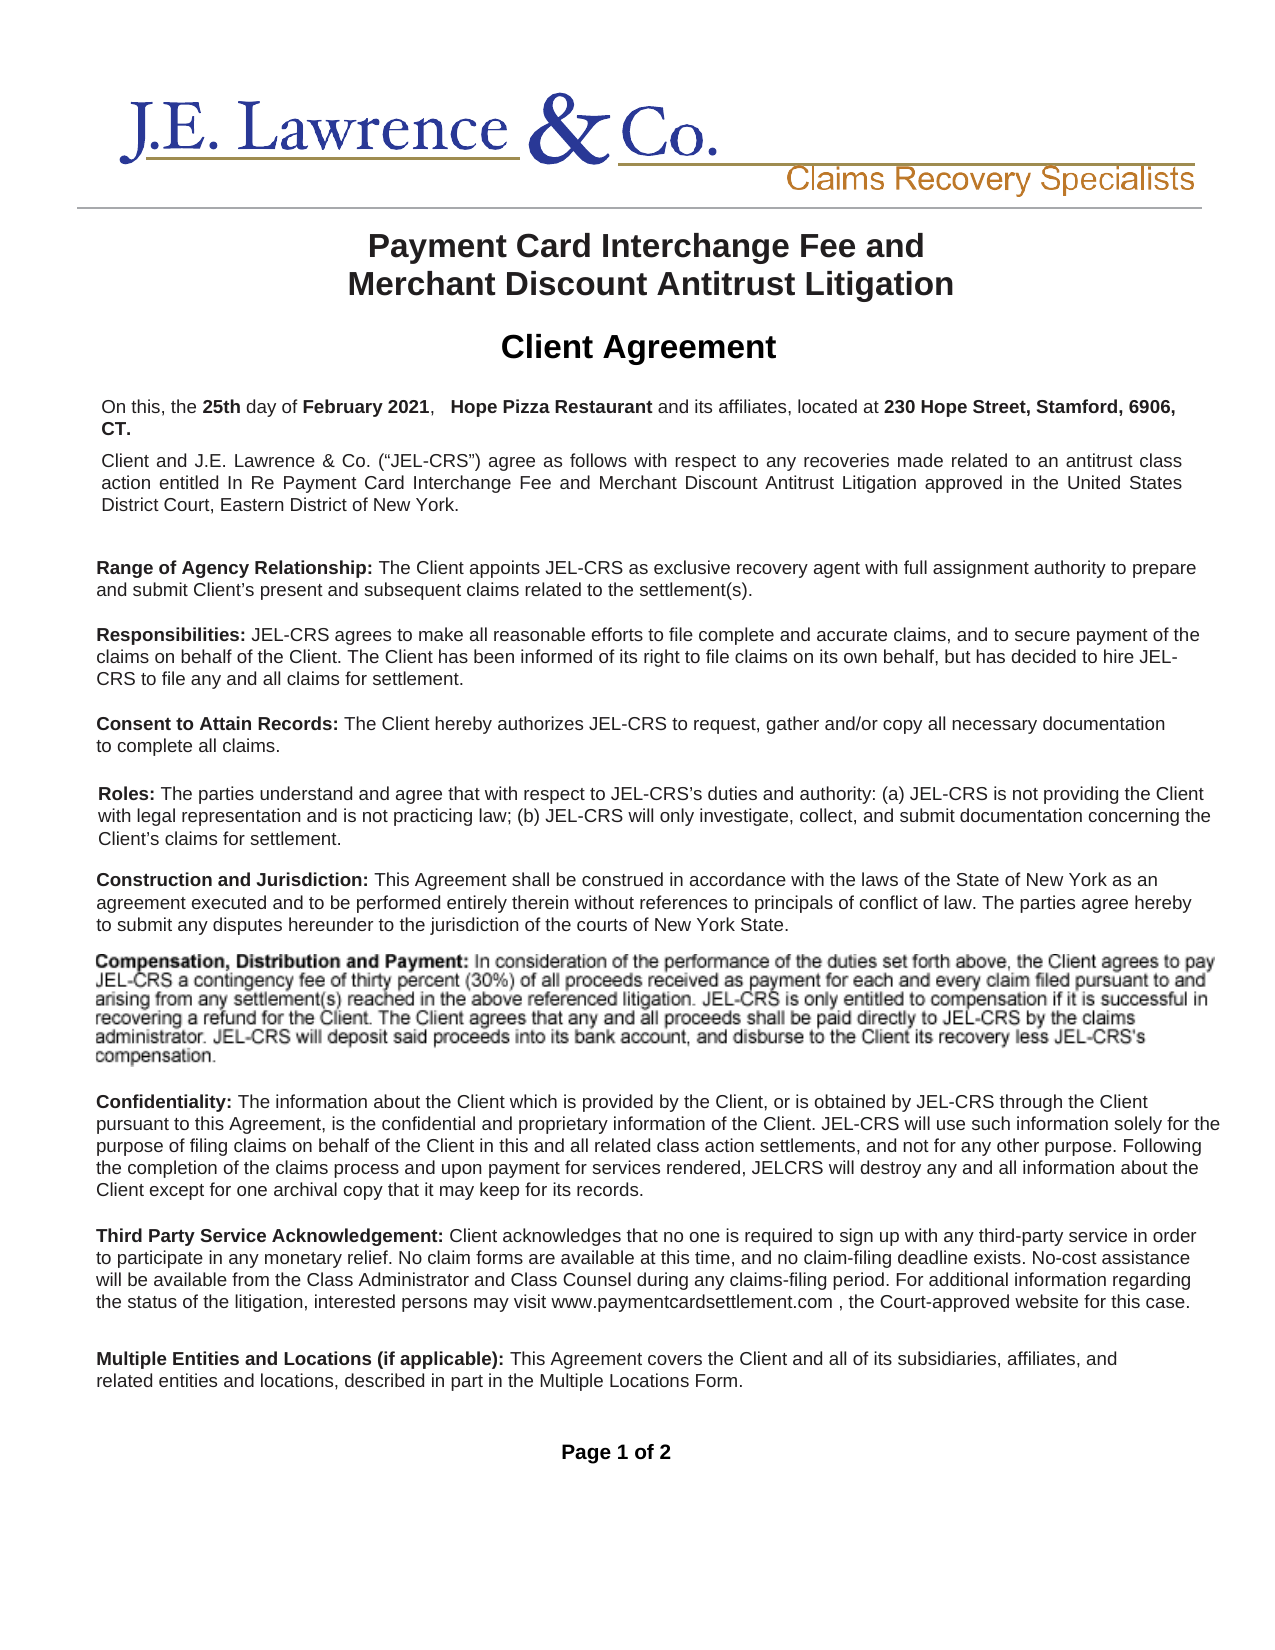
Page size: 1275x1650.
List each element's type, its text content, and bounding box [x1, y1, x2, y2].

text Roles: The parties understand and agree that with respect to JEL-CRS’s duties and authority: (a) JEL-CRS is not providing the Client with legal representation and is not practicing law; (b) JEL-CRS will only investigate, collect, and submit documentation concerning the Client’s claims for settlement. [98, 783, 1215, 849]
text Client Agreement [39, 327, 1237, 365]
picture [238, 101, 507, 150]
picture [1154, 166, 1194, 190]
text Confidentiality: The information about the Client which is provided by the Client, or is obtained by JEL-CRS through the Client pursuant to this Agreement, is the confidential and proprietary information of the Client. JEL-CRS will use such information solely for the purpose of filing claims on behalf of the Client in this and all related class action settlements, and not for any other purpose. Following the completion of the claims process and upon payment for services rendered, JELCRS will destroy any and all information about the Client except for one archival copy that it may keep for its records. [96, 1091, 1223, 1201]
picture [1121, 172, 1138, 190]
text Multiple Entities and Locations (if applicable): This Agreement covers the Client and all of its subsidiaries, affiliates, and related entities and locations, described in part in the Multiple Locations Form. [96, 1347, 1163, 1391]
picture [1041, 165, 1060, 190]
text Page 1 of 2 [215, 1439, 1017, 1463]
text Construction and Jurisdiction: This Agreement shall be construed in accordance with the laws of the State of New York as an agreement executed and to be performed entirely therein without references to principals of conflict of law. The parties agree hereby to submit any disputes hereunder to the jurisdiction of the courts of New York State. [96, 869, 1196, 935]
picture [817, 172, 834, 190]
text Range of Agency Relationship: The Client appoints JEL-CRS as exclusive recovery agent with full assignment authority to prepare and submit Client’s present and subsequent claims related to the settlement(s). [96, 557, 1216, 601]
picture [1063, 166, 1119, 196]
picture [1005, 172, 1031, 197]
text On this, the 25th day of February 2021, Hope Pizza Restaurant and its affiliates, located at 230 Hope Street, Stamford, 6906, CT. [101, 396, 1183, 439]
picture [843, 172, 884, 190]
text Consent to Attain Records: The Client hereby authorizes JEL-CRS to request, gather and/or copy all necessary documentation to complete all claims. [96, 713, 1169, 757]
text Payment Card Interchange Fee and Merchant Discount Antitrust Litigation [64, 226, 1237, 303]
picture [787, 165, 809, 190]
text Client and J.E. Lawrence & Co. (“JEL-CRS”) agree as follows with respect to any recoveries made related to an antitrust class action entitled In Re Payment Card Interchange Fee and Merchant Discount Antitrust Litigation approved in the United States District Court, Eastern District of New York. [101, 450, 1183, 516]
picture [670, 124, 703, 156]
text Third Party Service Acknowledgement: Client acknowledges that no one is required to sign up with any third-party service in order to participate in any monetary relief. No claim forms are available at this time, and no claim-filing deadline exists. No-cost assistance will be available from the Class Administrator and Class Counsel during any claims-filing period. For additional information regarding the status of the litigation, interested persons may visit www.paymentcardsettlement.com , the Court-approved website for this case. [96, 1225, 1206, 1313]
text Responsibilities: JEL-CRS agrees to make all reasonable efforts to file complete and accurate claims, and to secure payment of the claims on behalf of the Client. The Client has been informed of its right to file claims on its own behalf, but has decided to hire JEL-CRS to file any and all claims for settlement. [96, 624, 1201, 690]
picture [95, 954, 1215, 1067]
